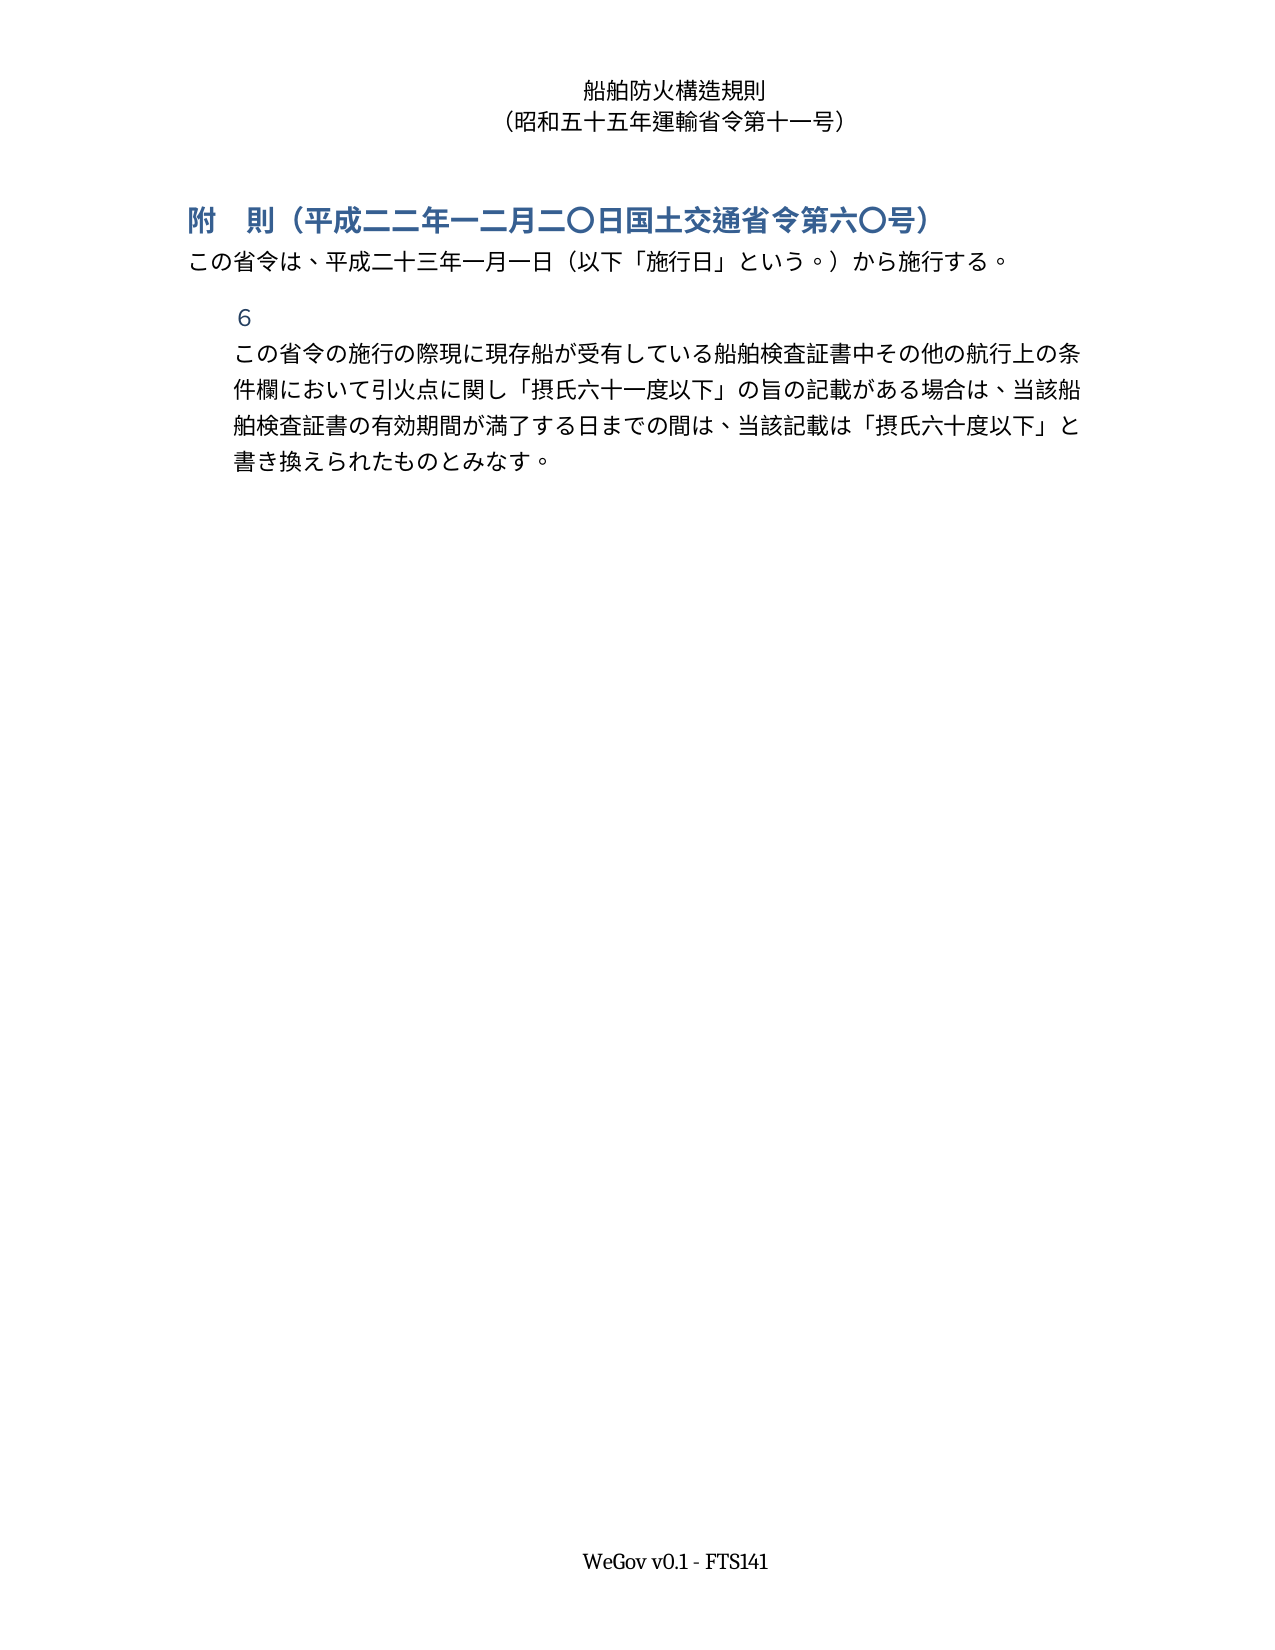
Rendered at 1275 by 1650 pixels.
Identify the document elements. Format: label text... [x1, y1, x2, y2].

subtitle 附 則（平成二二年一二月二〇日国土交通省令第六〇号） [187, 200, 1087, 240]
subtitle ６ [233, 302, 1087, 334]
text この省令は、平成二十三年一月一日（以下「施行日」という。）から施行する。 [187, 246, 1087, 277]
text この省令の施行の際現に現存船が受有している船舶検査証書中その他の航行上の条件欄において引火点に関し「摂氏六十一度以下」の旨の記載がある場合は、当該船舶検査証書の有効期間が満了する日までの間は、当該記載は「摂氏六十度以下」と書き換えられたものとみなす。 [233, 338, 1087, 477]
